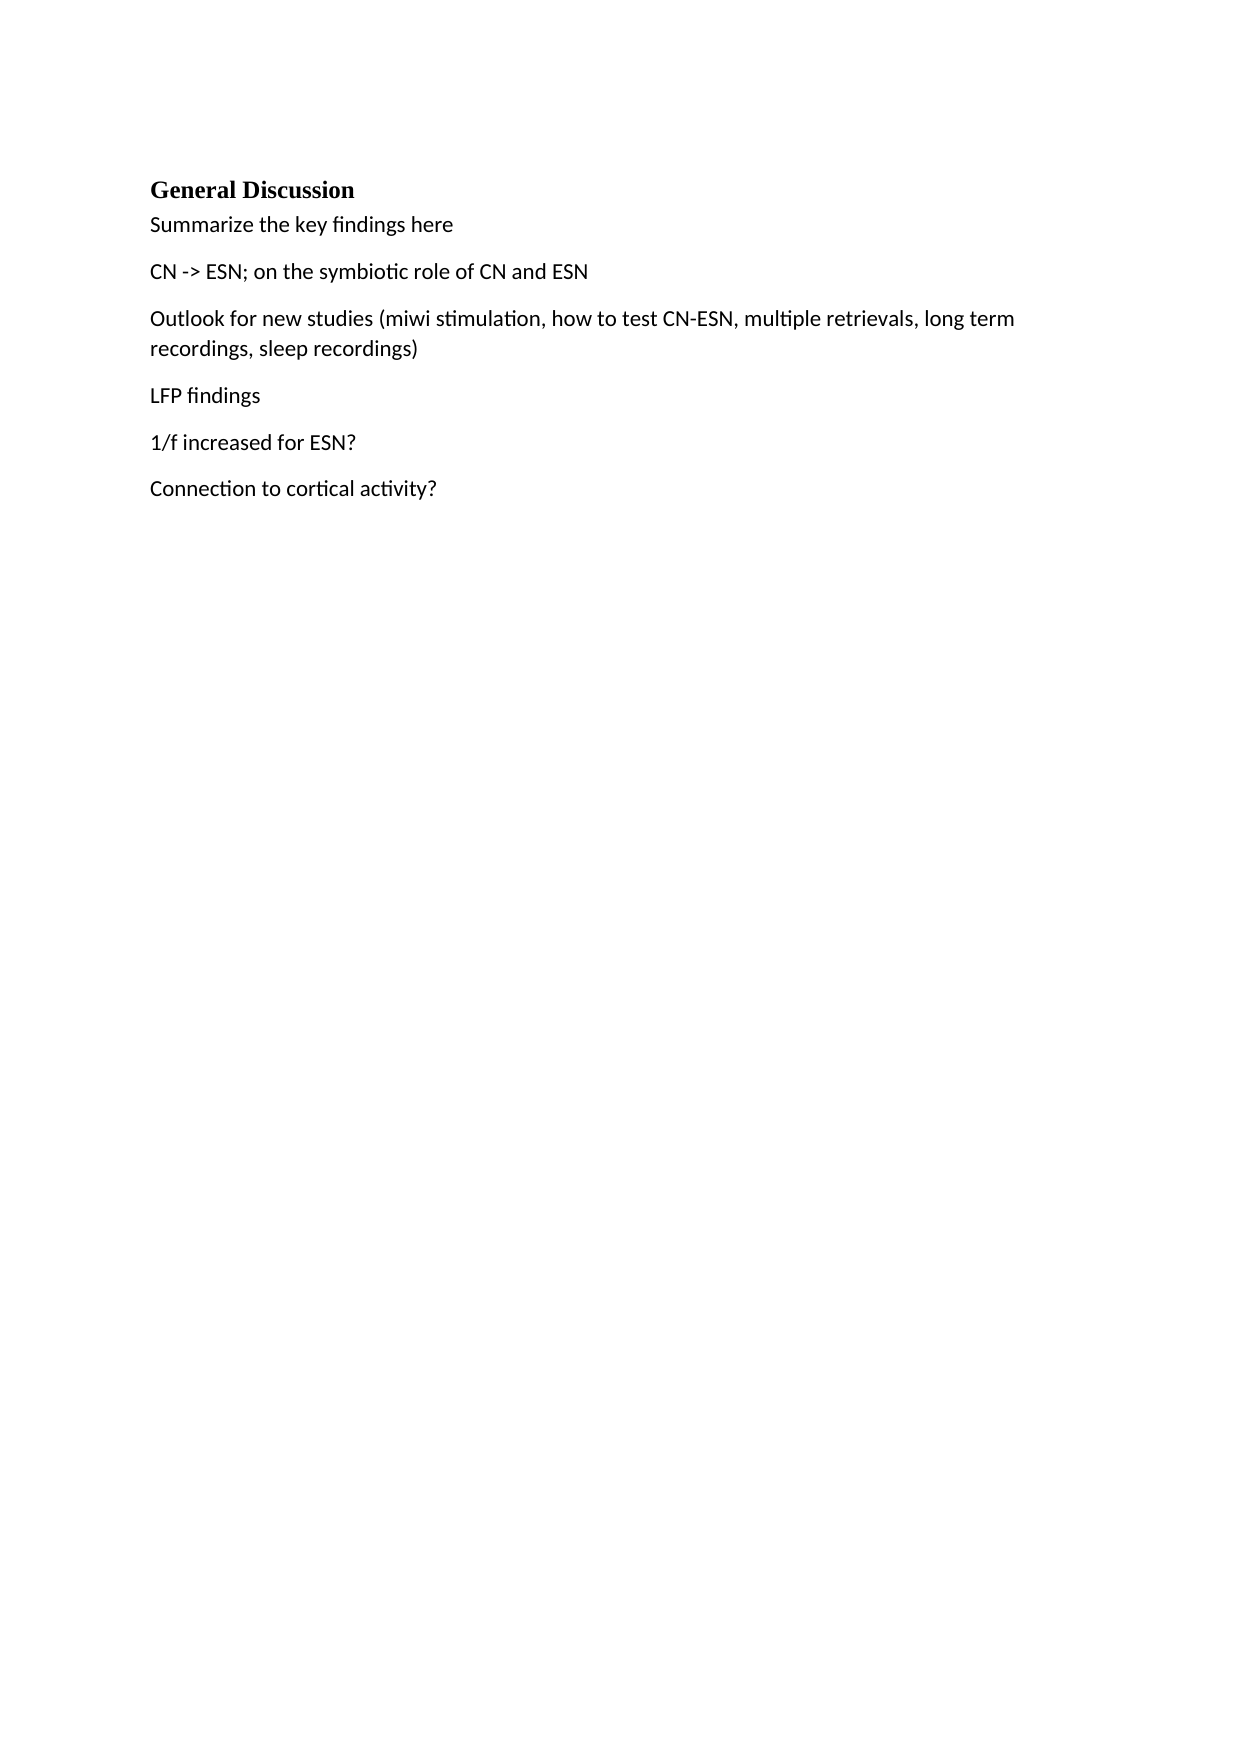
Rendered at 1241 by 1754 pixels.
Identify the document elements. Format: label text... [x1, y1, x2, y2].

subtitle General Discussion [150, 175, 1090, 204]
text 1/f increased for ESN? [150, 428, 1090, 456]
text CN -> ESN; on the symbiotic role of CN and ESN [150, 257, 1090, 285]
text LFP findings [150, 381, 1090, 409]
text Connection to cortical activity? [150, 474, 1090, 503]
text Outlook for new studies (miwi stimulation, how to test CN-ESN, multiple retrievals, long term recordings, sleep recordings) [150, 304, 1090, 362]
text Summarize the key findings here [150, 210, 1090, 238]
